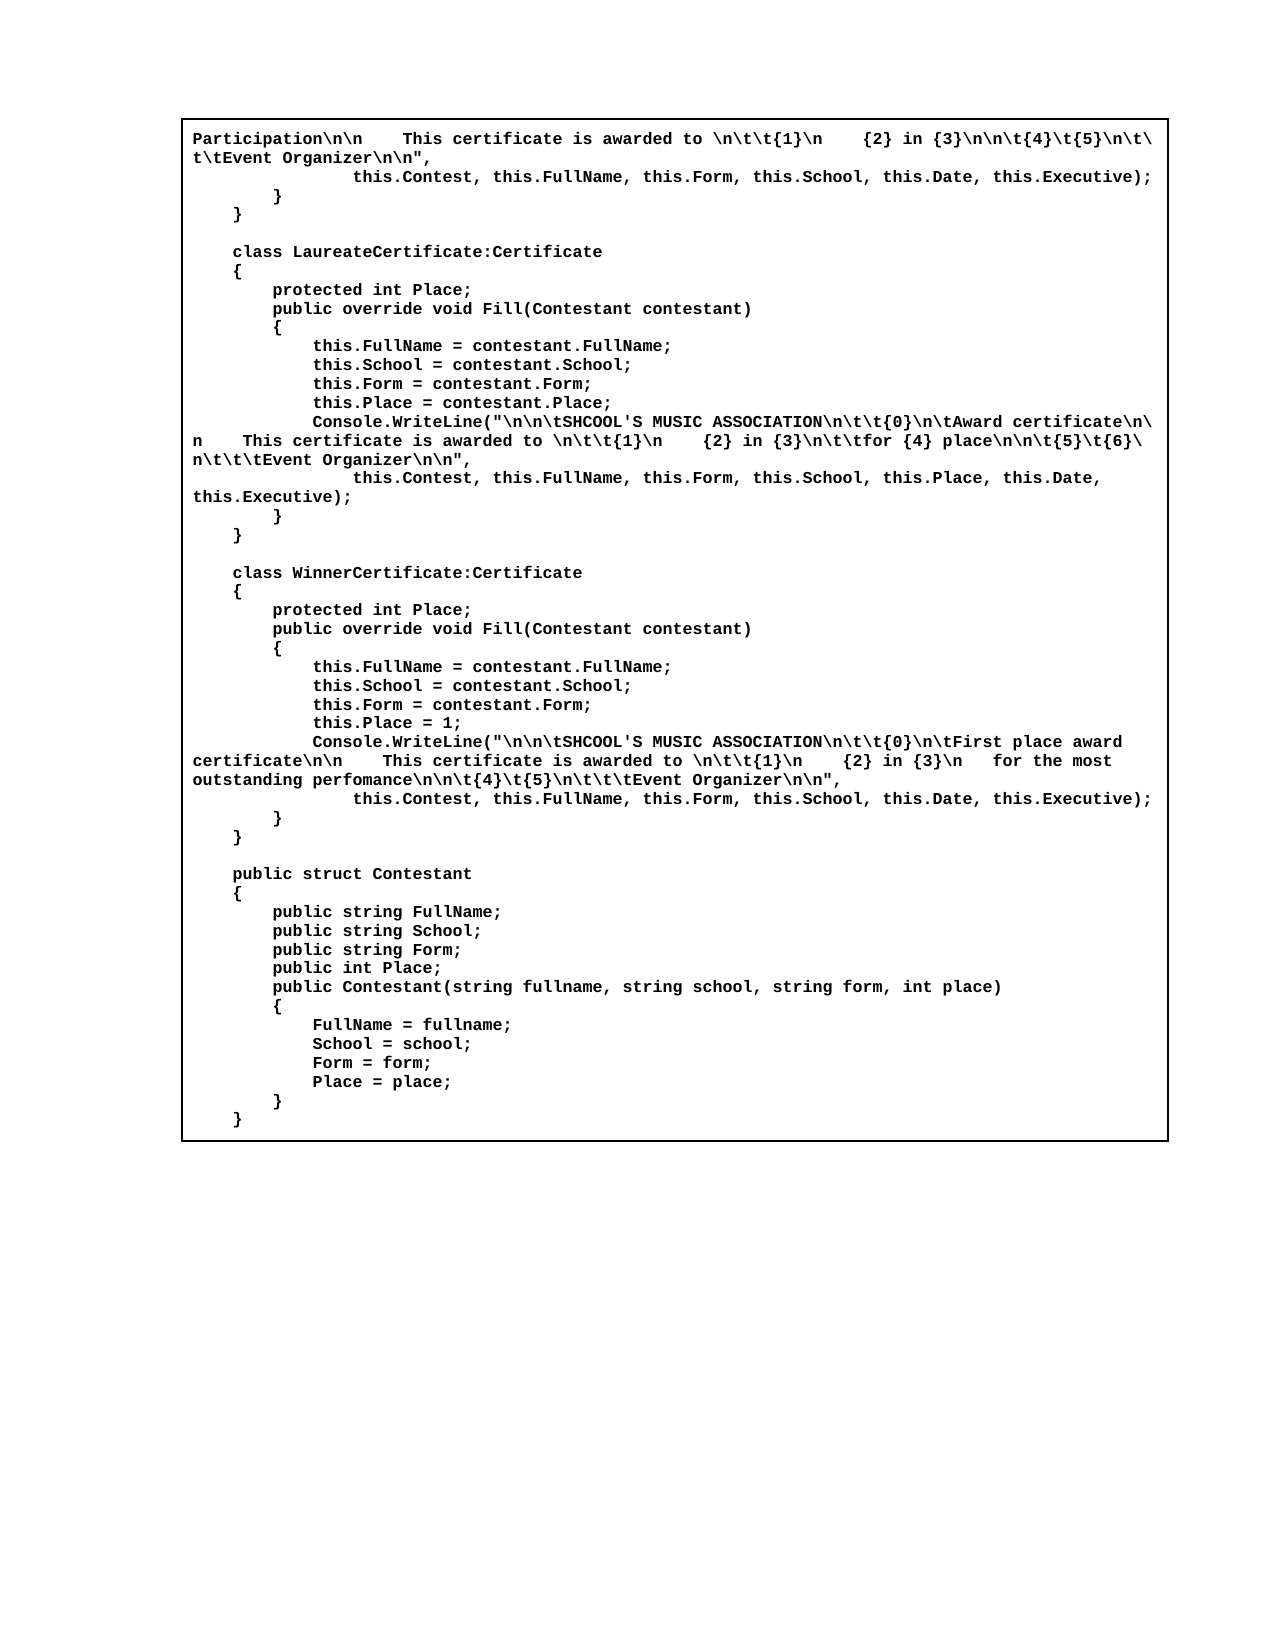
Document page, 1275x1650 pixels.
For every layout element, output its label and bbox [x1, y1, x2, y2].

table_cell [183, 120, 1167, 1140]
